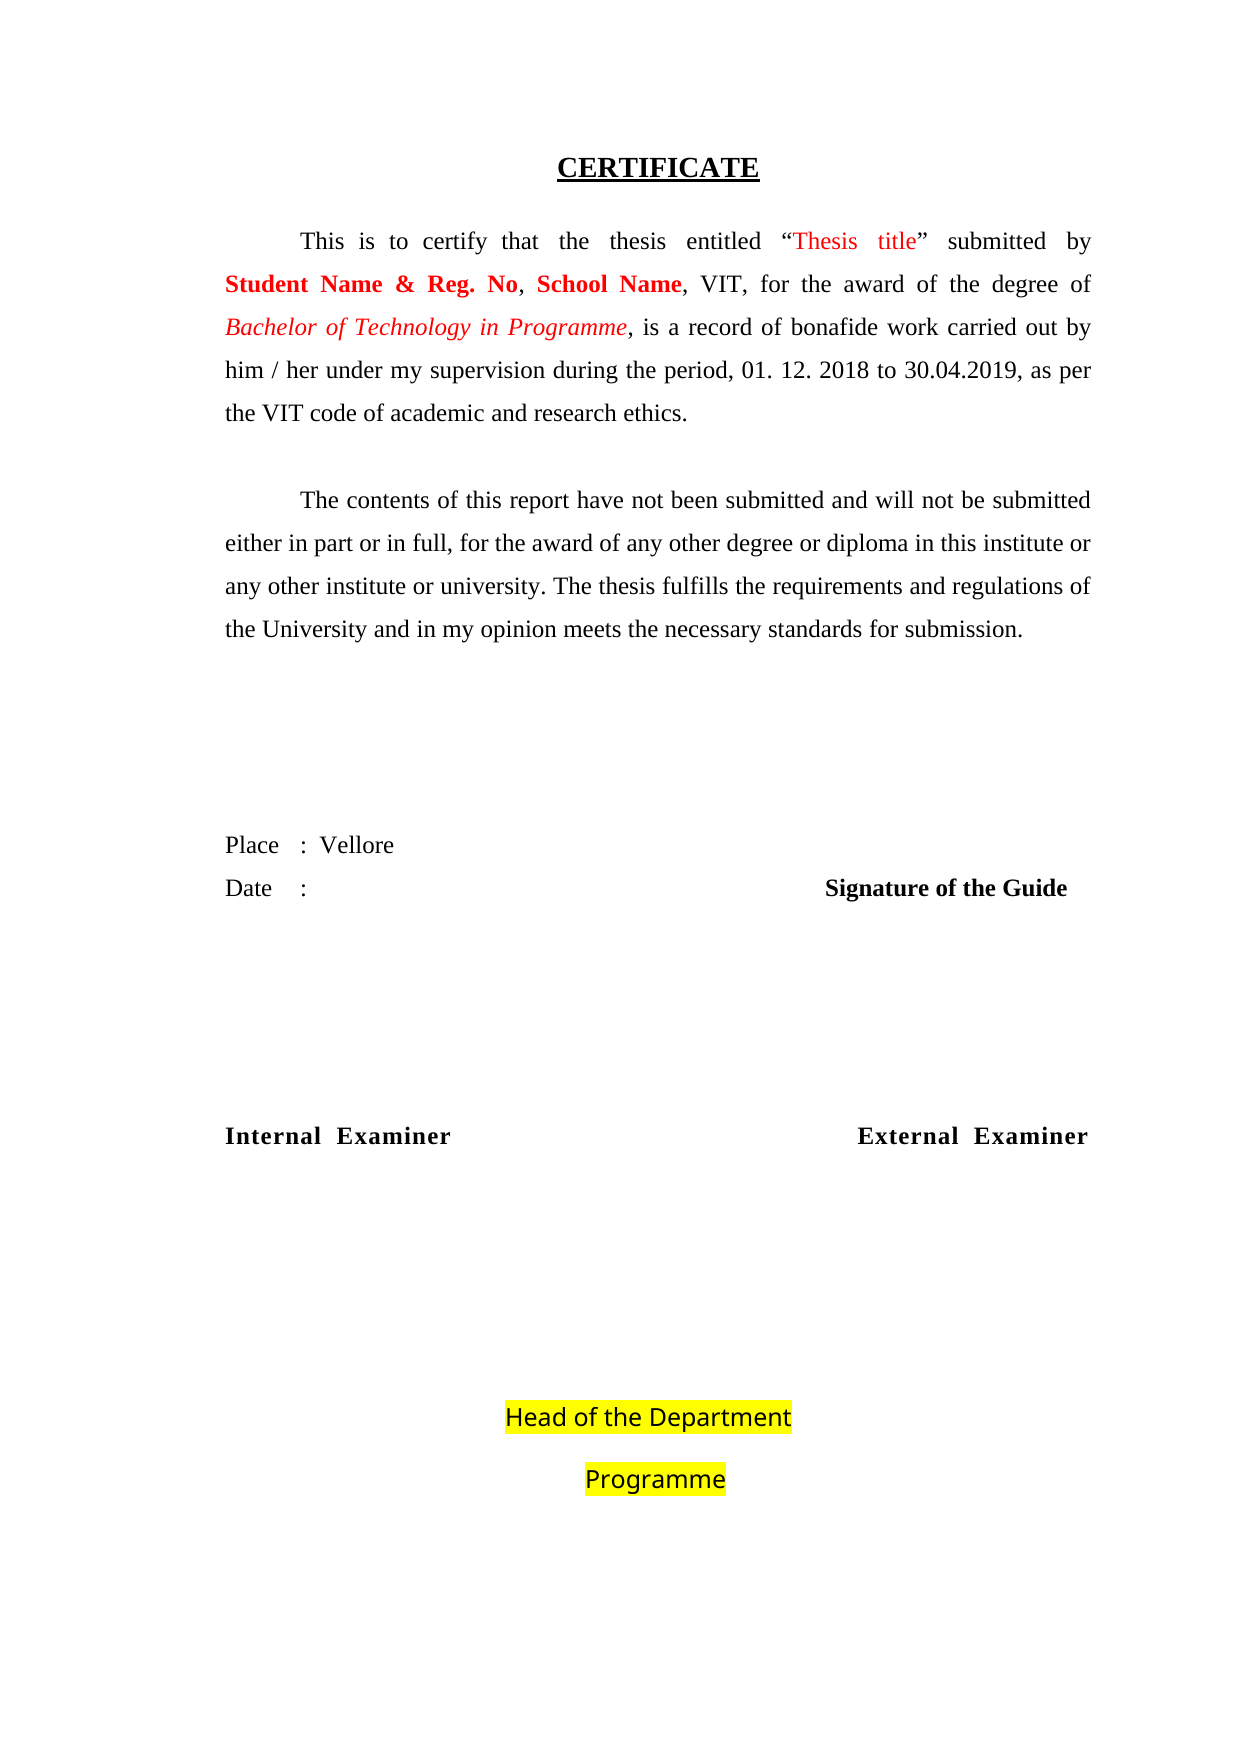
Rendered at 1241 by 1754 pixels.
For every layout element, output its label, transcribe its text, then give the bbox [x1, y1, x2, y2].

text Place : Vellore [225, 830, 1103, 859]
text Internal Examiner External Examiner [225, 1121, 1103, 1150]
subtitle CERTIFICATE [213, 150, 1103, 183]
text The contents of this report have not been submitted and will not be submitted either in part or in full, for the award of any other degree or diploma in this institute or any other institute or university. The thesis fulfills the requirements and regulations of the University and in my opinion meets the necessary standards for submission. [225, 485, 1092, 643]
text Date : Signature of the Guide [225, 873, 1103, 902]
text Head of the Department Programme [505, 1400, 813, 1496]
text This is to certify that the thesis entitled “Thesis title” submitted by Student Name & Reg. No, School Name, VIT, for the award of the degree of Bachelor of Technology in Programme, is a record of bonafide work carried out by him / her under my supervision during the period, 01. 12. 2018 to 30.04.2019, as per the VIT code of academic and research ethics. [225, 226, 1092, 427]
